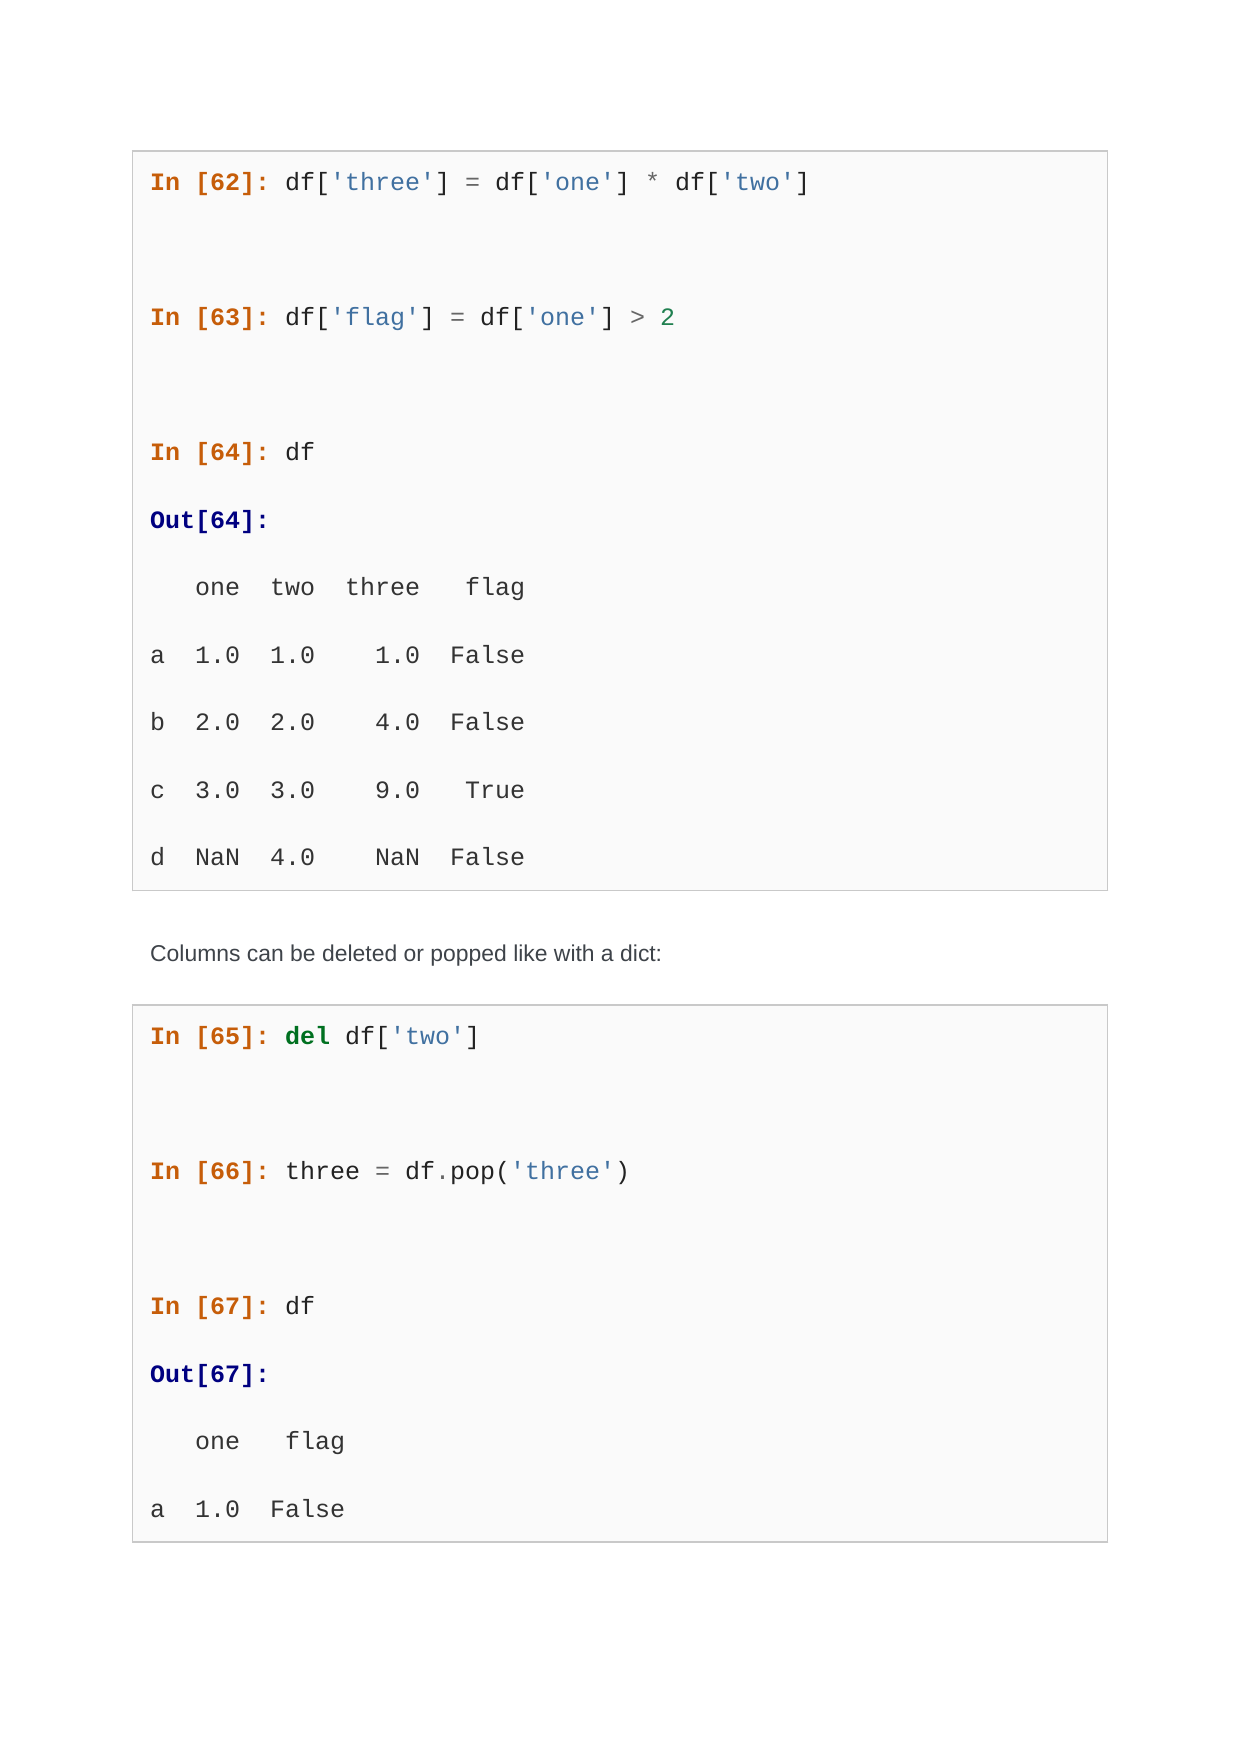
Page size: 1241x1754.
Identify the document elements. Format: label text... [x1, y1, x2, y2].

text In [64]: df [133, 420, 1107, 468]
text In [66]: three = df.pop('three') [133, 1139, 1107, 1187]
text Out[64]: [133, 487, 1107, 536]
text In [63]: df['flag'] = df['one'] > 2 [133, 285, 1107, 333]
text Out[67]: [133, 1341, 1107, 1390]
text In [65]: del df['two'] [133, 1006, 1107, 1052]
text one two three flag [133, 555, 1107, 603]
text a 1.0 False [133, 1476, 1107, 1541]
text one flag [133, 1409, 1107, 1457]
text Columns can be deleted or popped like with a dict: [150, 929, 1090, 966]
text In [62]: df['three'] = df['one'] * df['two'] [133, 152, 1107, 198]
text b 2.0 2.0 4.0 False [133, 690, 1107, 738]
text d NaN 4.0 NaN False [133, 825, 1107, 890]
text In [67]: df [133, 1274, 1107, 1322]
text c 3.0 3.0 9.0 True [133, 757, 1107, 806]
text a 1.0 1.0 1.0 False [133, 622, 1107, 671]
